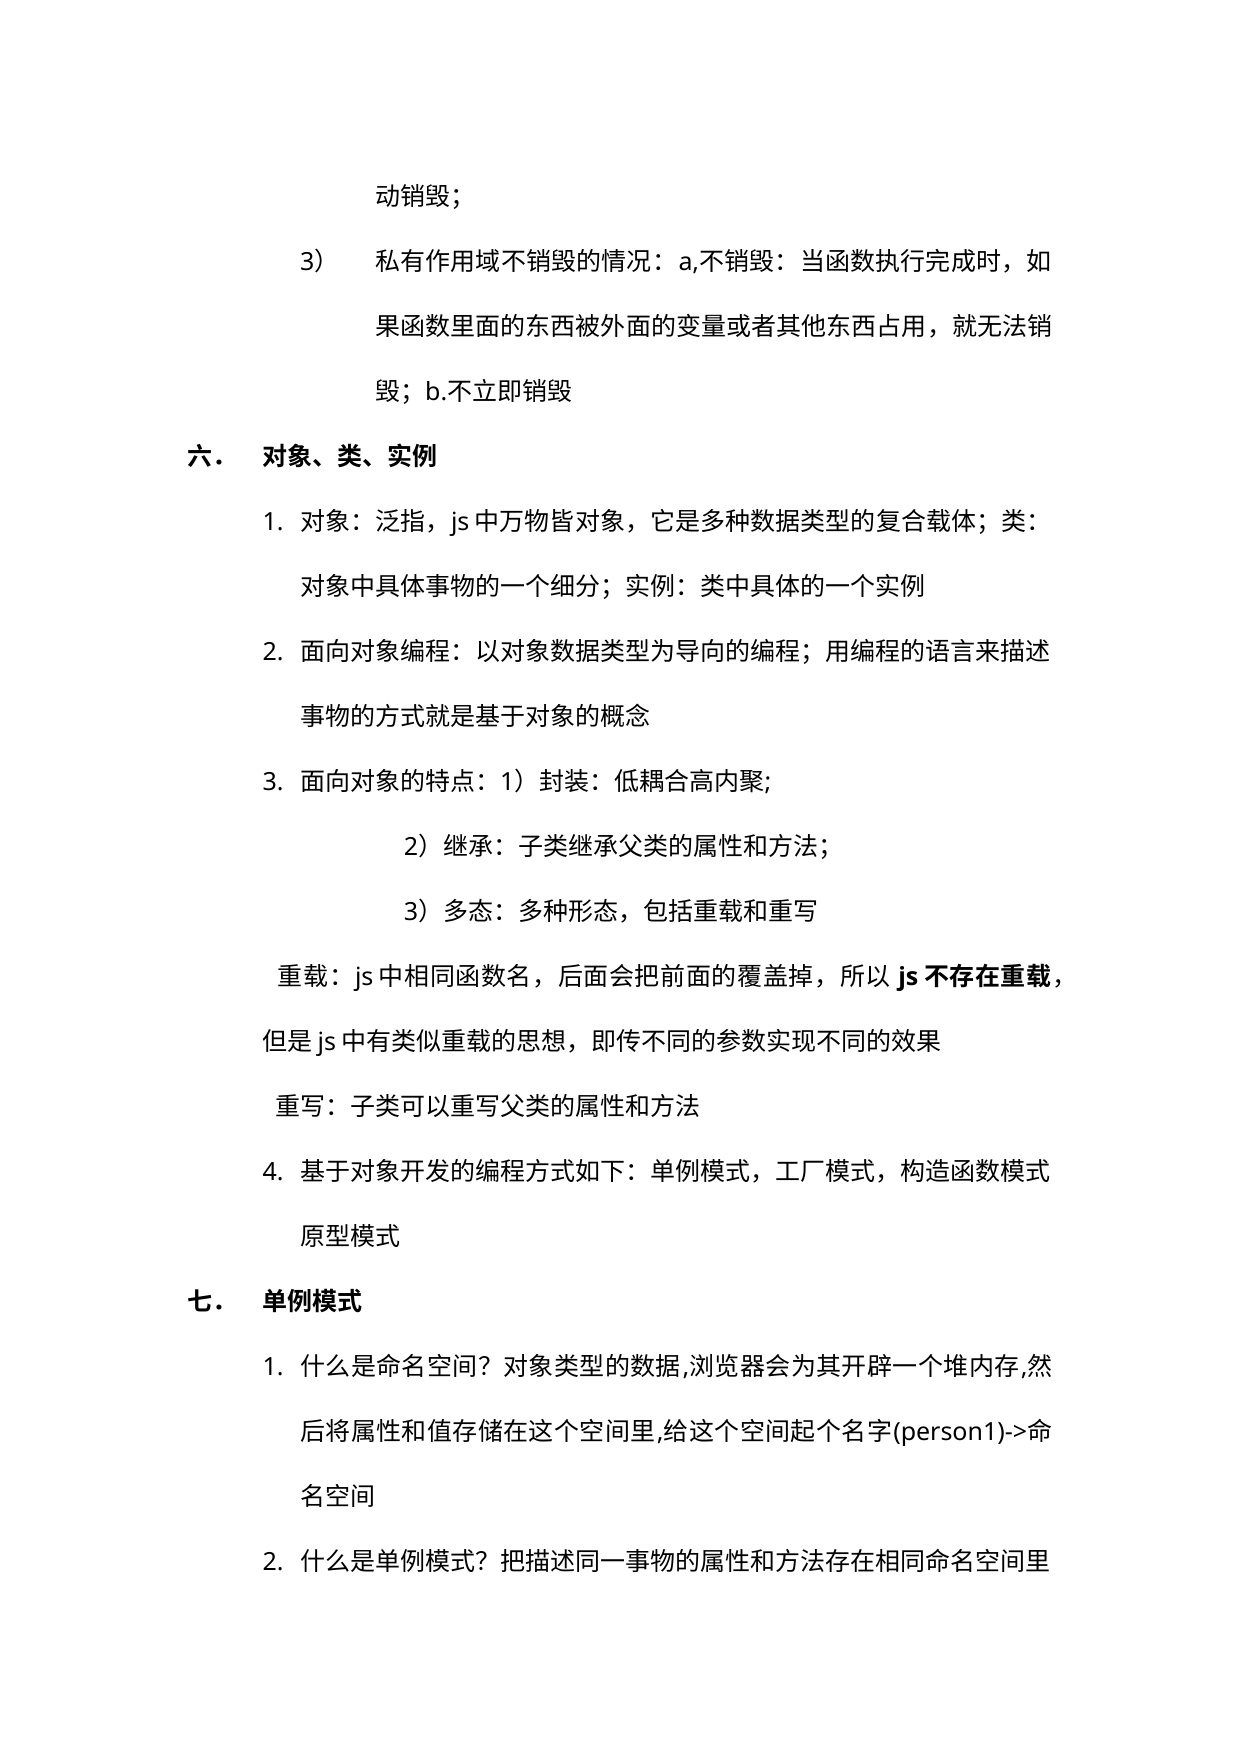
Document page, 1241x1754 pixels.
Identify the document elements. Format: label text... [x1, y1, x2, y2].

text 重写：子类可以重写父类的属性和方法 [262, 1072, 1053, 1137]
list 单例模式 [187, 1267, 1053, 1332]
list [300, 162, 1053, 227]
list 什么是命名空间？对象类型的数据,浏览器会为其开辟一个堆内存,然后将属性和值存储在这个空间里,给这个空间起个名字(person1)->命名空间 [262, 1332, 1053, 1527]
list 基于对象开发的编程方式如下：单例模式，工厂模式，构造函数模式，原型模式 [262, 1137, 1053, 1267]
list 3）多态：多种形态，包括重载和重写 [300, 877, 1053, 942]
list 对象：泛指，js中万物皆对象，它是多种数据类型的复合载体；类：对象中具体事物的一个细分；实例：类中具体的一个实例 [262, 487, 1053, 617]
text 重载：js中相同函数名，后面会把前面的覆盖掉，所以js不存在重载，但是js中有类似重载的思想，即传不同的参数实现不同的效果 [262, 942, 1053, 1072]
list 2）继承：子类继承父类的属性和方法； [300, 812, 1053, 877]
list 面向对象的特点：1）封装：低耦合高内聚; [262, 747, 1053, 812]
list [262, 1527, 1053, 1592]
list 对象、类、实例 [187, 422, 1053, 487]
list 面向对象编程：以对象数据类型为导向的编程；用编程的语言来描述事物的方式就是基于对象的概念 [262, 617, 1053, 747]
list 私有作用域不销毁的情况：a,不销毁：当函数执行完成时，如果函数里面的东西被外面的变量或者其他东西占用，就无法销毁；b.不立即销毁 [300, 227, 1053, 422]
